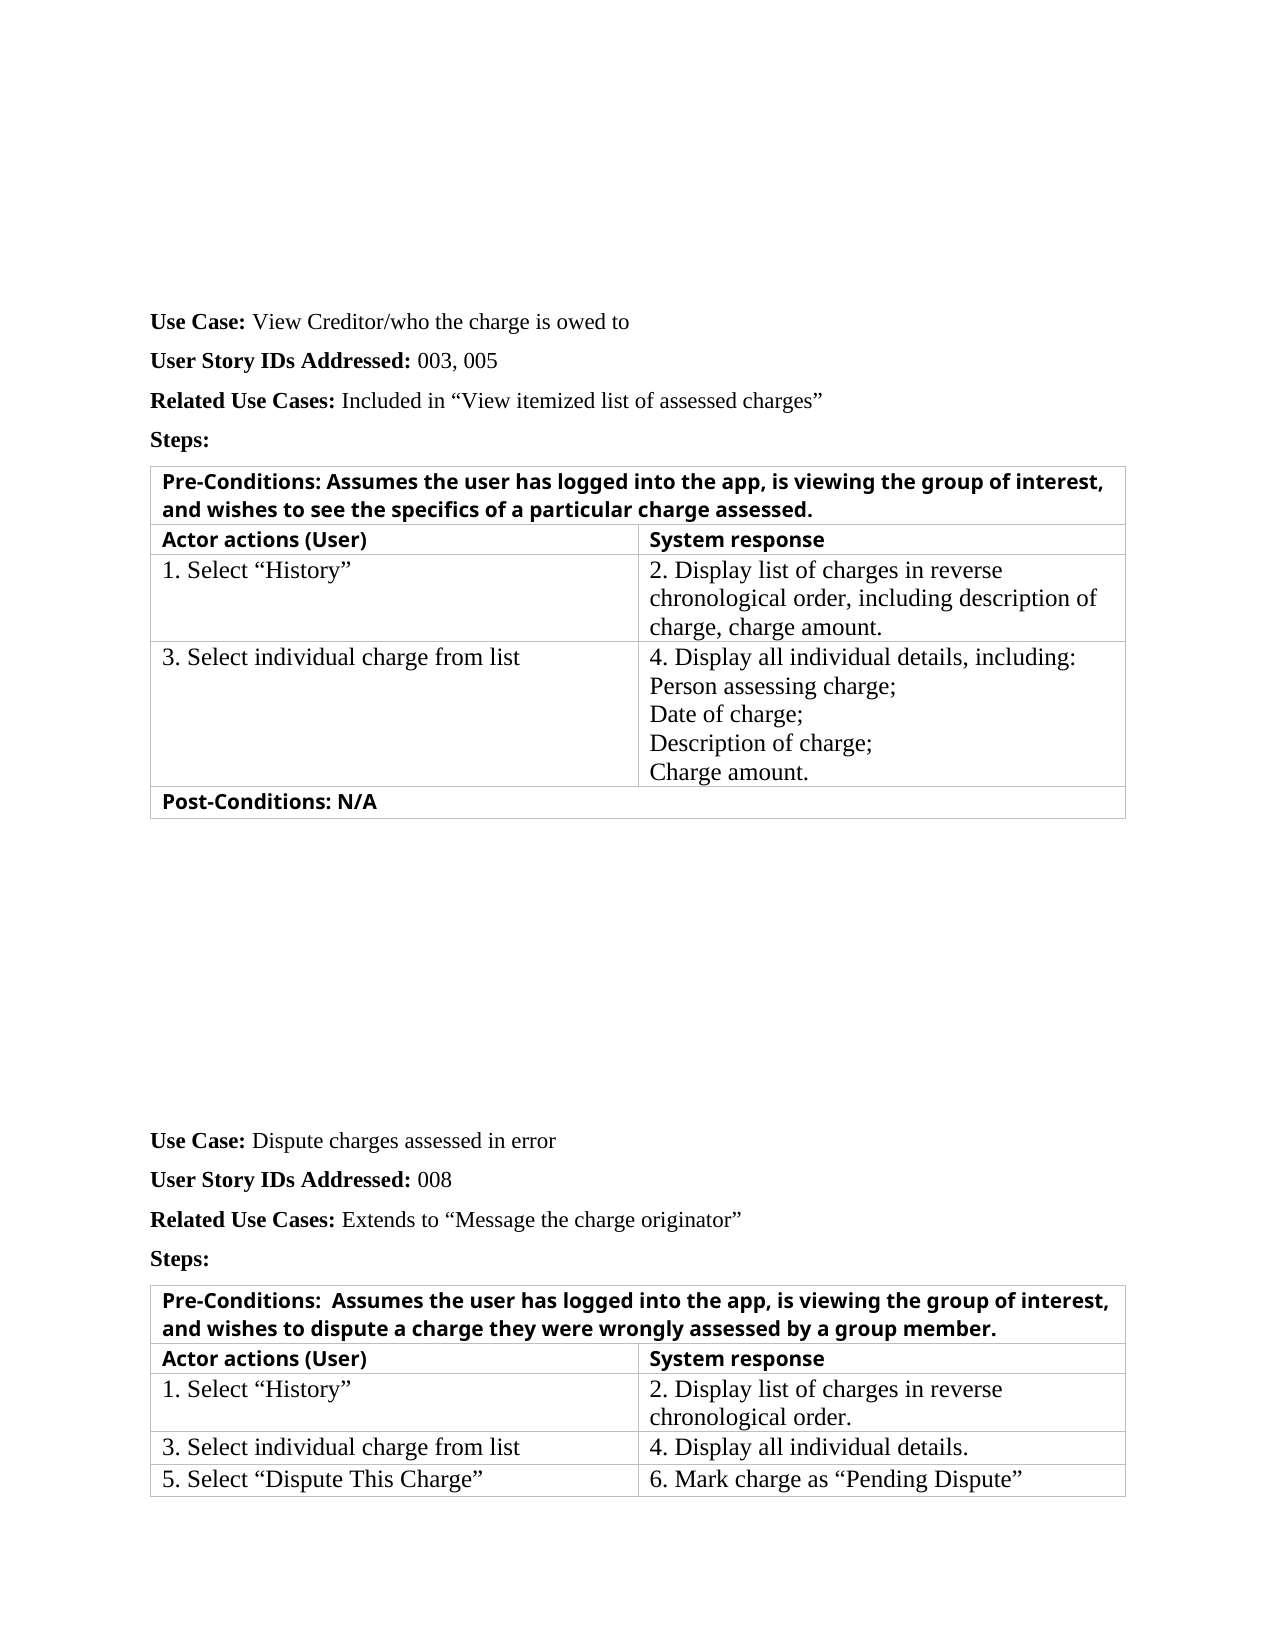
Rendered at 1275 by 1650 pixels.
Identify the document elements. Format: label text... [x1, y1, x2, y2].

table_cell 2. Display list of charges in reverse chronological order. [639, 1374, 1125, 1431]
text Related Use Cases: Extends to “Message the charge originator” [150, 1206, 1125, 1232]
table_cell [151, 1465, 638, 1496]
table_cell 1. Select “History” [151, 555, 638, 641]
table_cell System response [639, 525, 1125, 554]
text User Story IDs Addressed: 008 [150, 1166, 1125, 1193]
text Use Case: Dispute charges assessed in error [150, 1127, 1125, 1153]
table_cell System response [639, 1344, 1125, 1373]
table_header Pre-Conditions: Assumes the user has logged into the app, is viewing the group of interest, and wishes to dispute a charge they were wrongly assessed by a group member. [151, 1286, 1125, 1343]
table_cell 4. Display all individual details. [639, 1432, 1125, 1463]
text Steps: [150, 1245, 1125, 1272]
table_cell 1. Select “History” [151, 1374, 638, 1431]
text Use Case: View Creditor/who the charge is owed to [150, 308, 1125, 334]
table_cell 3. Select individual charge from list [151, 642, 638, 786]
table_cell Post-Conditions: N/A [151, 787, 1125, 818]
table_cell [639, 1465, 1125, 1496]
table_cell 3. Select individual charge from list [151, 1432, 638, 1463]
table_cell Actor actions (User) [151, 1344, 638, 1373]
text User Story IDs Addressed: 003, 005 [150, 347, 1125, 374]
table_cell Actor actions (User) [151, 525, 638, 554]
table_cell 4. Display all individual details, including: Person assessing charge; Date of charge; Description of charge; Charge amount. [639, 642, 1125, 786]
text Related Use Cases: Included in “View itemized list of assessed charges” [150, 387, 1125, 413]
table_cell 2. Display list of charges in reverse chronological order, including description of charge, charge amount. [639, 555, 1125, 641]
table_header Pre-Conditions: Assumes the user has logged into the app, is viewing the group of interest, and wishes to see the specifics of a particular charge assessed. [151, 467, 1125, 524]
text Steps: [150, 426, 1125, 453]
